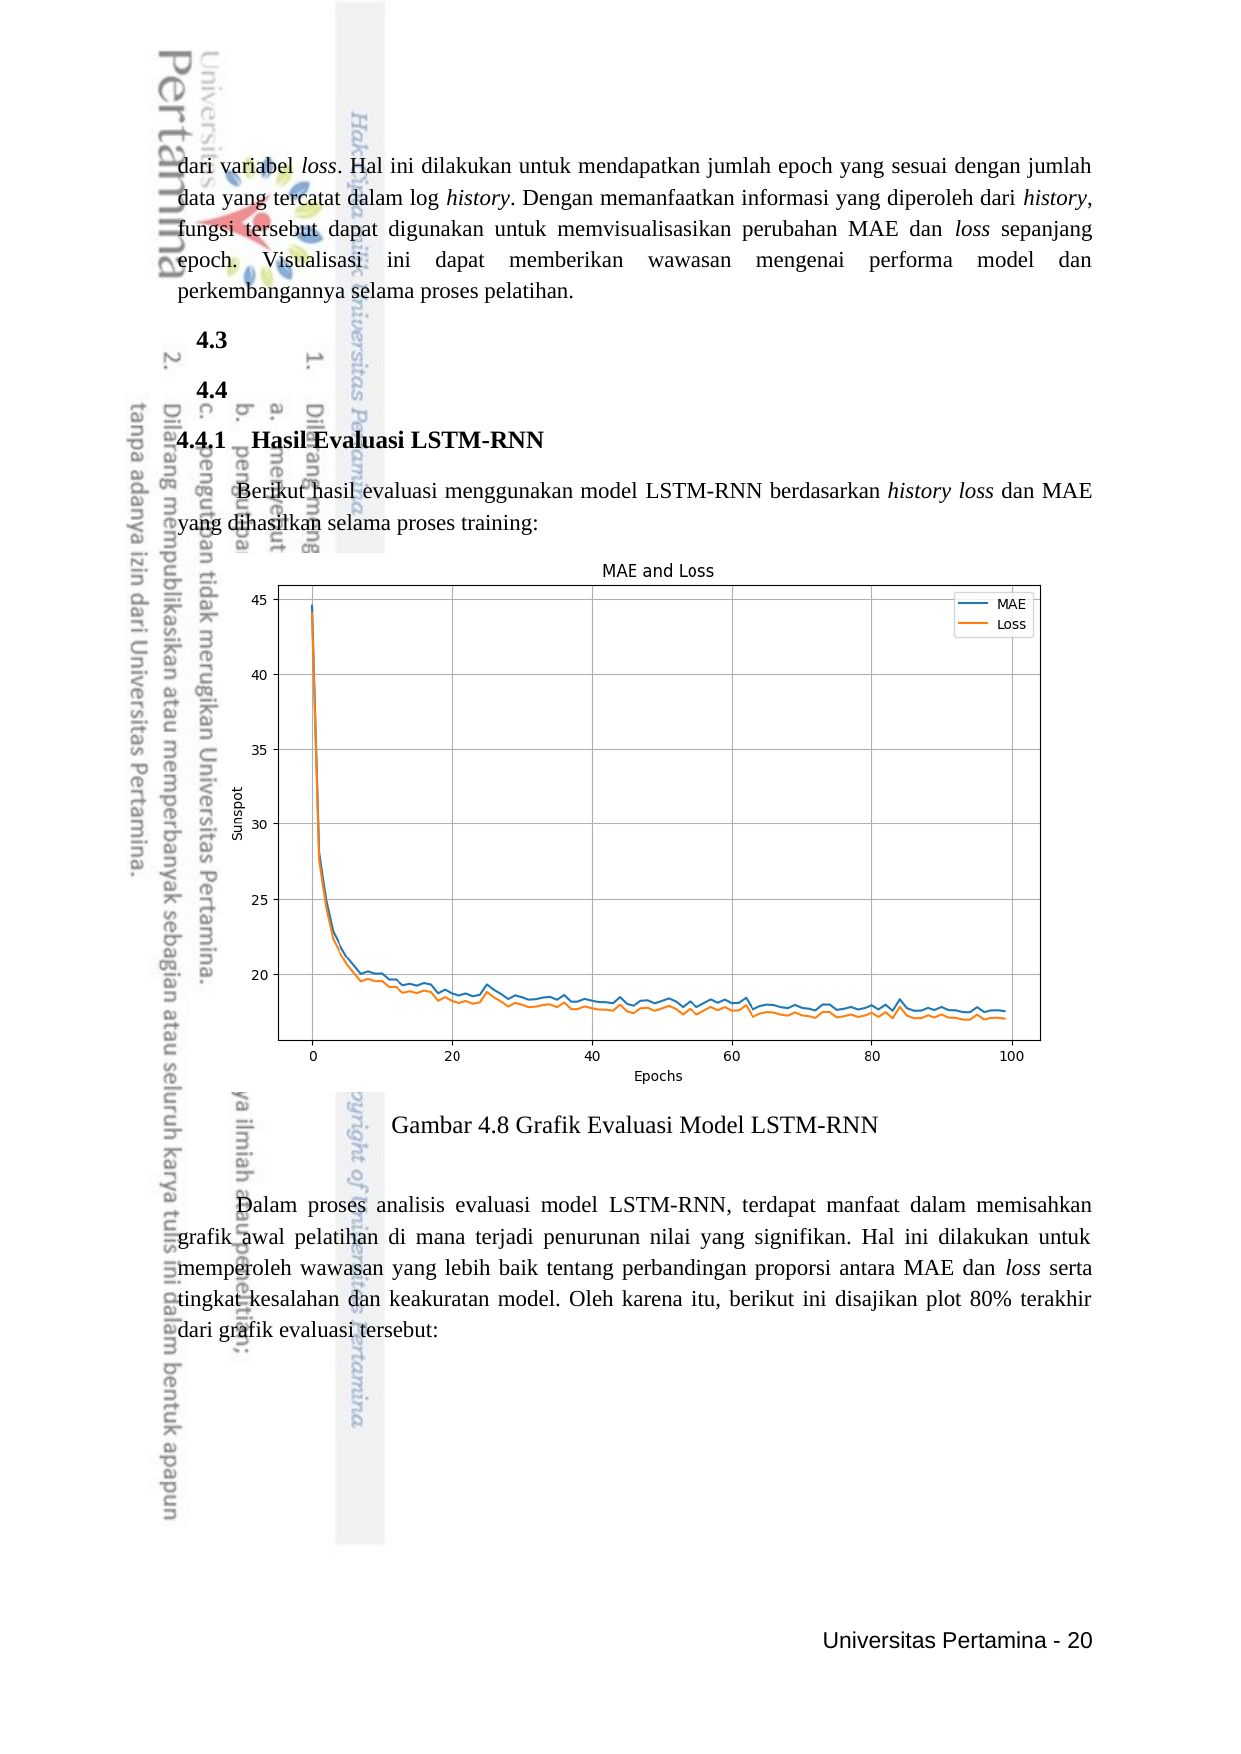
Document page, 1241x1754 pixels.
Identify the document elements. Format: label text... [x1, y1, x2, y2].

picture [125, 0, 1048, 1554]
list Dalam proses analisis evaluasi model LSTM-RNN, terdapat manfaat dalam memisahkan grafik awal pelatihan di mana terjadi penurunan nilai yang signifikan. Hal ini dilakukan untuk memperoleh wawasan yang lebih baik tentang perbandingan proporsi antara MAE dan loss serta tingkat kesalahan dan keakuratan model. Oleh karena itu, berikut ini disajikan plot 80% terakhir dari grafik evaluasi tersebut: [177, 1187, 1092, 1343]
list Berikut hasil evaluasi menggunakan model LSTM-RNN berdasarkan history loss dan MAE yang dihasilkan selama proses training: [177, 473, 1092, 535]
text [177, 148, 1092, 304]
subtitle Hasil Evaluasi LSTM-RNN [176, 423, 1092, 454]
text Gambar 4.8 Grafik Evaluasi Model LSTM-RNN [177, 1110, 1092, 1139]
